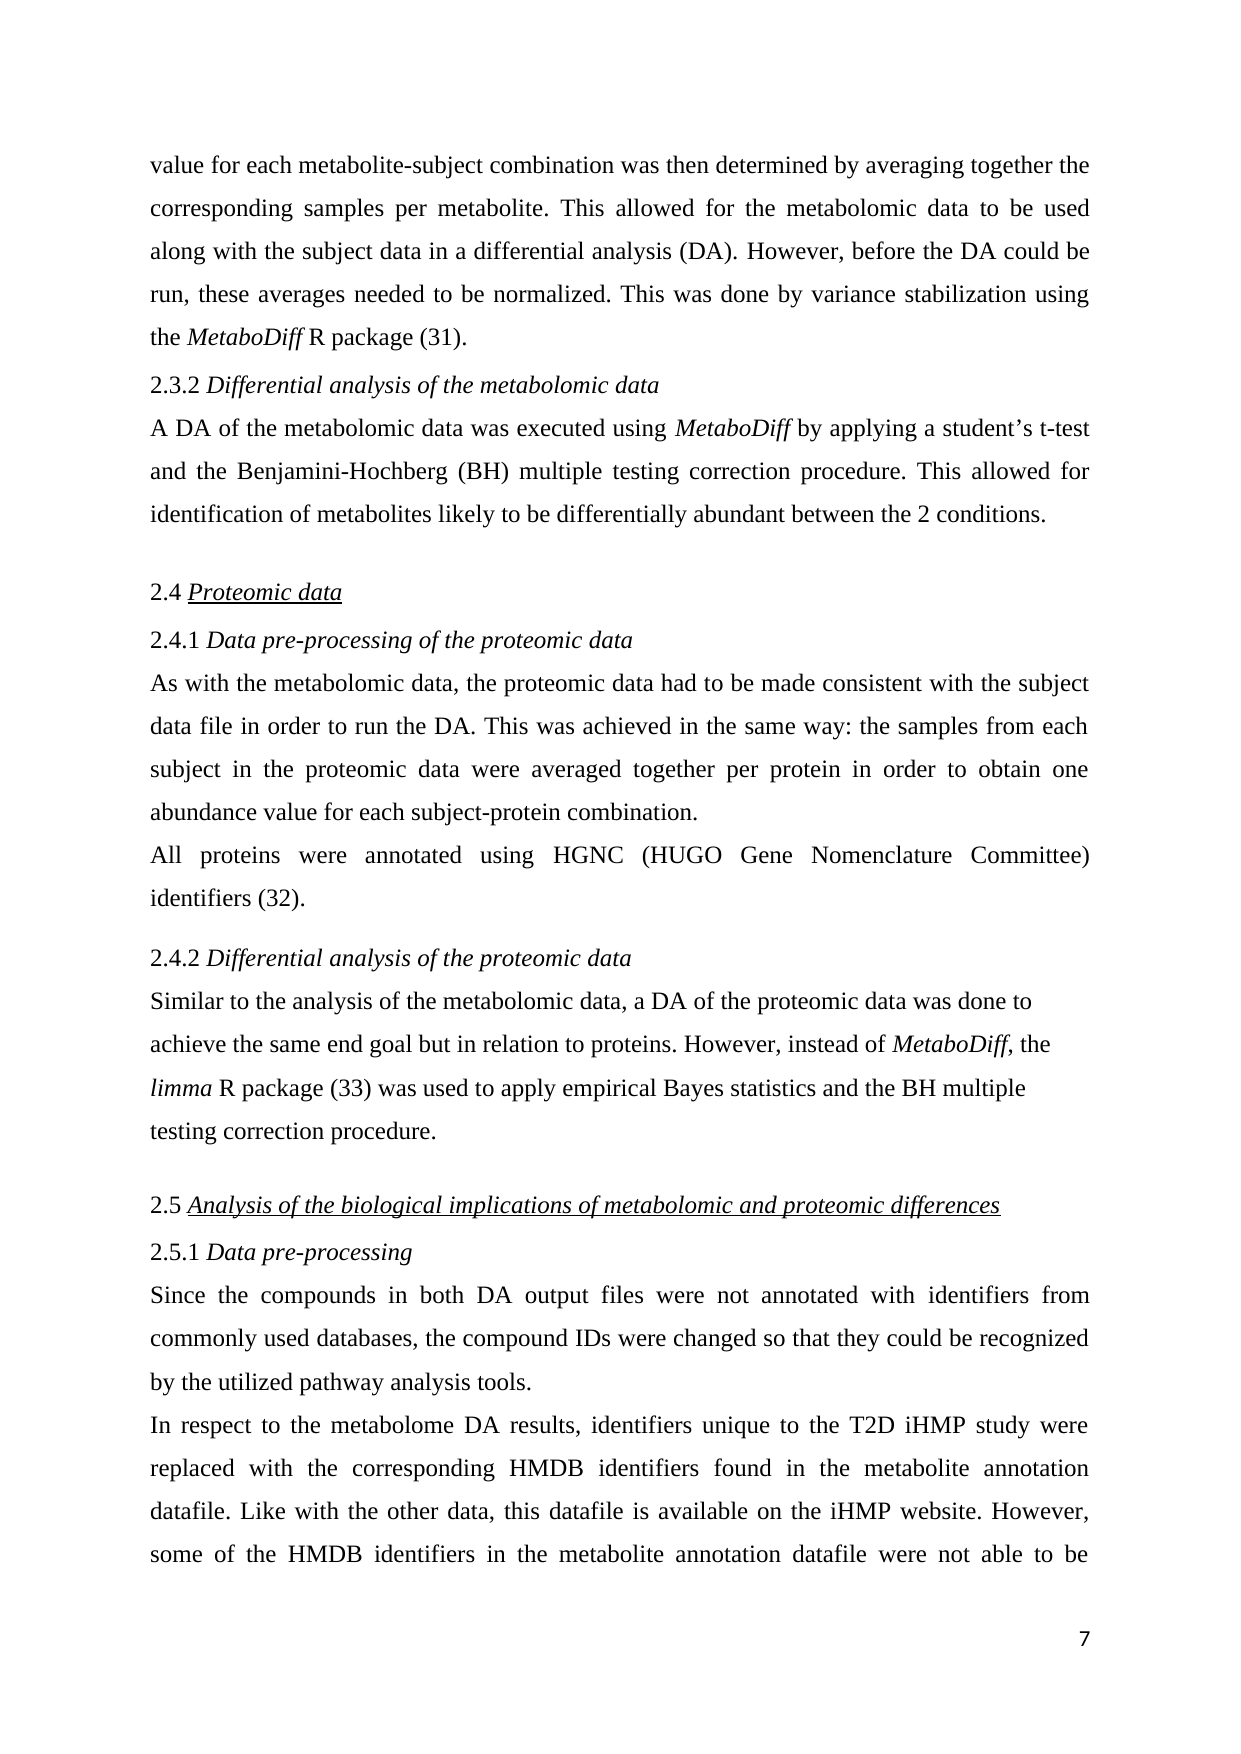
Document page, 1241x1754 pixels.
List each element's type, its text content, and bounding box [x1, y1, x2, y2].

subtitle 2.3.2 Differential analysis of the metabolomic data [150, 370, 1090, 398]
subtitle Proteomic data [150, 577, 1090, 606]
subtitle 2.4.1 Data pre-processing of the proteomic data [150, 625, 1090, 653]
text Since the compounds in both DA output files were not annotated with identifiers from commonly used databases, the compound IDs were changed so that they could be recognized by the utilized pathway analysis tools. [150, 1280, 1090, 1395]
subtitle 2.4.2 Differential analysis of the proteomic data [150, 943, 1090, 972]
subtitle 2.5.1 Data pre-processing [150, 1237, 1090, 1266]
text As with the metabolomic data, the proteomic data had to be made consistent with the subject data file in order to run the DA. This was achieved in the same way: the samples from each subject in the proteomic data were averaged together per protein in order to obtain one abundance value for each subject-protein combination. [150, 668, 1090, 826]
text Similar to the analysis of the metabolomic data, a DA of the proteomic data was done to achieve the same end goal but in relation to proteins. However, instead of MetaboDiff, the limma R package (33) was used to apply empirical Bayes statistics and the BH multiple testing correction procedure. [150, 986, 1090, 1144]
subtitle Analysis of the biological implications of metabolomic and proteomic differences [150, 1190, 1090, 1219]
text A DA of the metabolomic data was executed using MetaboDiff by applying a student’s t-test and the Benjamini-Hochberg (BH) multiple testing correction procedure. This allowed for identification of metabolites likely to be differentially abundant between the 2 conditions. [150, 413, 1090, 528]
text All proteins were annotated using HGNC (HUGO Gene Nomenclature Committee) identifiers (32). [150, 840, 1090, 912]
